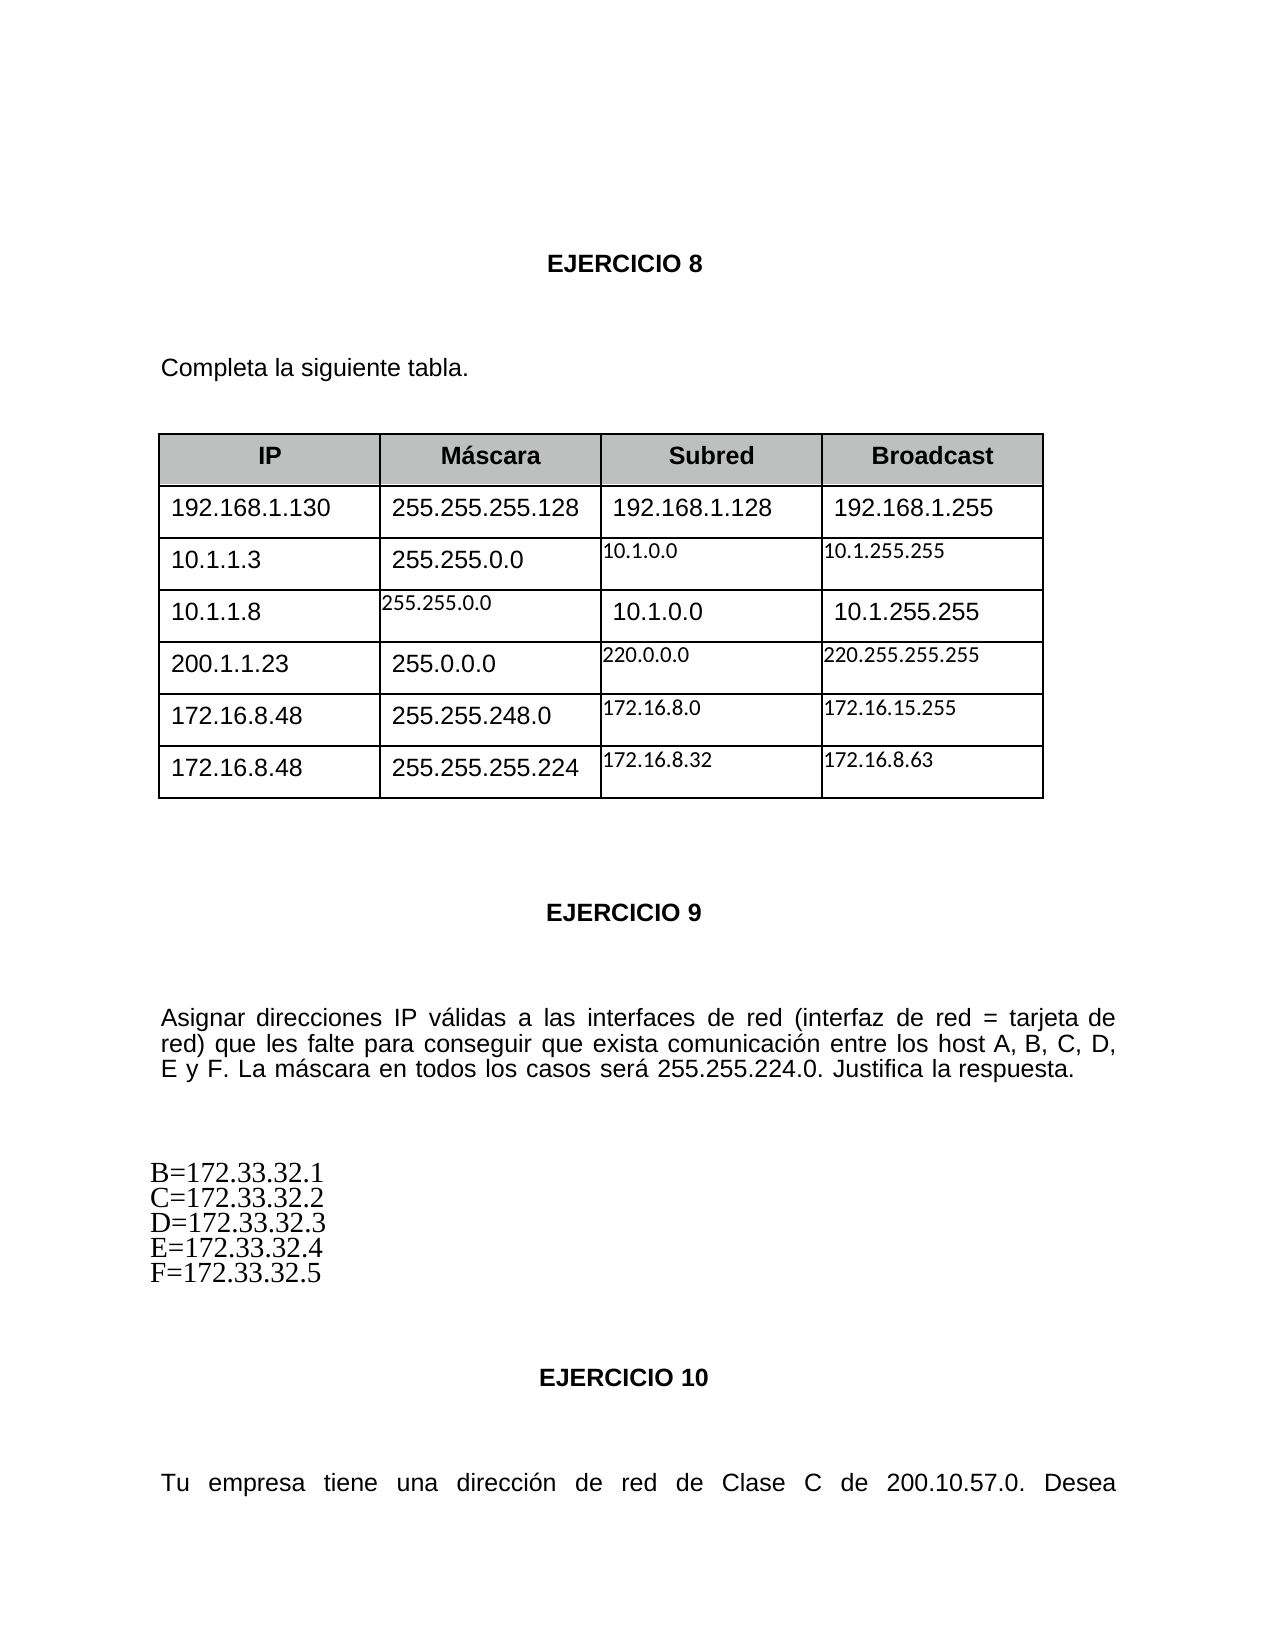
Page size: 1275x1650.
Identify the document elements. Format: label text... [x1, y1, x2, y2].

table_cell 220.255.255.255 [823, 643, 1042, 693]
text Completa la siguiente tabla. [161, 356, 1125, 381]
text C=172.33.32.2 [150, 1187, 1125, 1212]
text EJERCICIO 8 [509, 252, 741, 277]
table_cell 172.16.8.63 [823, 747, 1042, 797]
table_cell 200.1.1.23 [160, 643, 379, 693]
table_cell 10.1.1.3 [160, 539, 379, 589]
table_cell 10.1.0.0 [602, 539, 821, 589]
text EJERCICIO 9 [509, 902, 738, 927]
text F=172.33.32.5 [150, 1262, 1125, 1287]
table_cell 10.1.1.8 [160, 591, 379, 641]
table_header Máscara [381, 435, 600, 484]
table_cell 172.16.8.48 [160, 695, 379, 745]
text EJERCICIO 10 [502, 1366, 745, 1391]
table_cell 10.1.255.255 [823, 539, 1042, 589]
table_cell 172.16.15.255 [823, 695, 1042, 745]
table_cell 255.0.0.0 [381, 643, 600, 693]
text Asignar direcciones IP válidas a las interfaces de red (interfaz de red = tarjeta de red) que les falte para conseguir que exista comunicación entre los host A, B, C, D, E y F. La máscara en todos los casos será 255.255.224.0. Justifica la respuesta. [161, 1006, 1117, 1082]
table_cell 255.255.255.224 [381, 747, 600, 797]
table_cell 220.0.0.0 [602, 643, 821, 693]
text B=172.33.32.1 [150, 1162, 1125, 1187]
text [161, 1471, 1117, 1496]
table_cell 172.16.8.0 [602, 695, 821, 745]
table_cell 255.255.255.128 [381, 487, 600, 537]
table_cell 192.168.1.128 [602, 487, 821, 537]
table_header IP [160, 435, 379, 484]
table_header Subred [602, 435, 821, 484]
text D=172.33.32.3 [150, 1212, 1125, 1237]
table_cell 10.1.255.255 [823, 591, 1042, 641]
table_cell 192.168.1.255 [823, 487, 1042, 537]
table_cell 172.16.8.32 [602, 747, 821, 797]
table_cell 10.1.0.0 [602, 591, 821, 641]
text E=172.33.32.4 [150, 1237, 1125, 1262]
table_cell 172.16.8.48 [160, 747, 379, 797]
table_cell 192.168.1.130 [160, 487, 379, 537]
table_cell 255.255.248.0 [381, 695, 600, 745]
table_cell 255.255.0.0 [381, 591, 600, 641]
table_header Broadcast [823, 435, 1042, 484]
table_cell 255.255.0.0 [381, 539, 600, 589]
